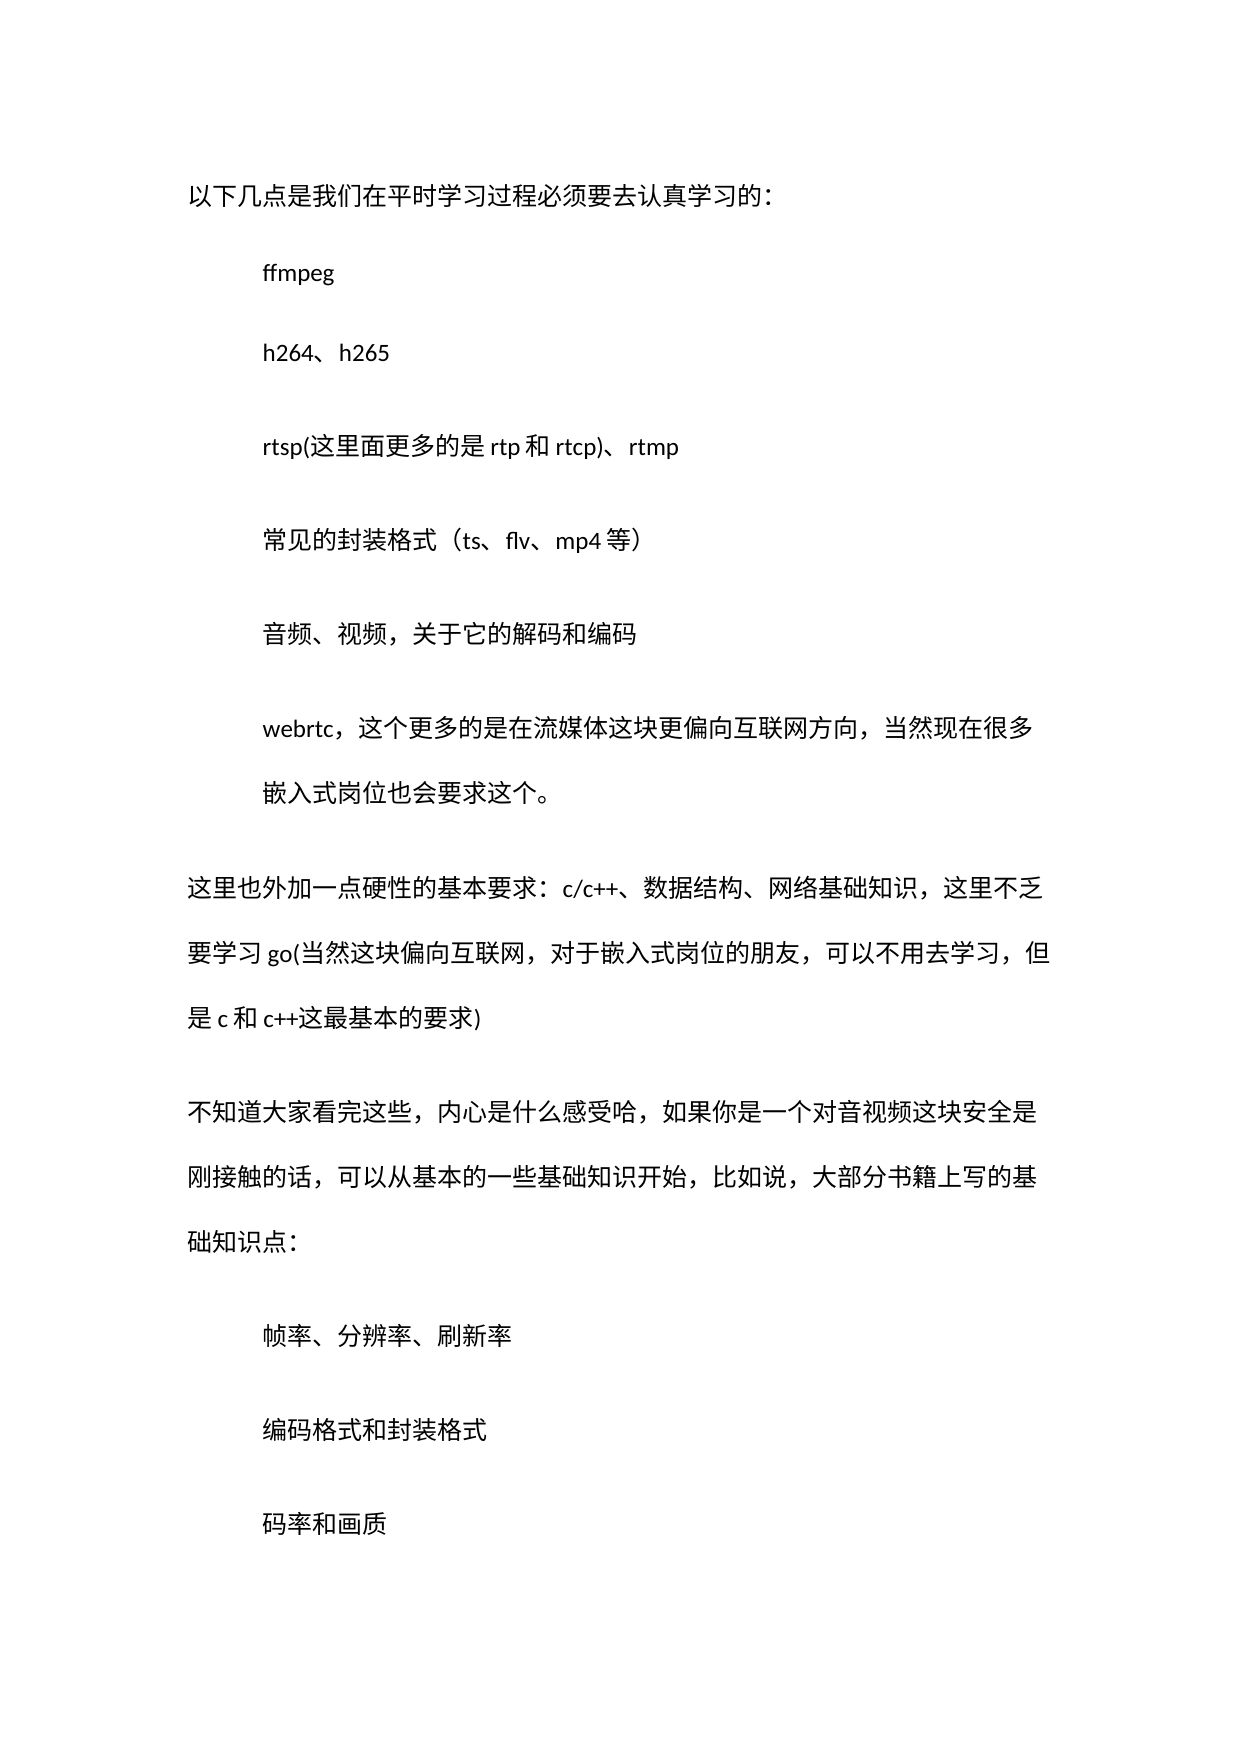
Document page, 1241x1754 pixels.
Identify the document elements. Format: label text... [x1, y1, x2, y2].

text 帧率、分辨率、刷新率 [262, 1302, 1053, 1367]
text webrtc，这个更多的是在流媒体这块更偏向互联网方向，当然现在很多嵌入式岗位也会要求这个。 [262, 694, 1053, 824]
text 编码格式和封装格式 [262, 1396, 1053, 1461]
text ffmpeg [262, 256, 1053, 289]
text 不知道大家看完这些，内心是什么感受哈，如果你是一个对音视频这块安全是刚接触的话，可以从基本的一些基础知识开始，比如说，大部分书籍上写的基础知识点： [187, 1078, 1053, 1273]
text 这里也外加一点硬性的基本要求：c/c++、数据结构、网络基础知识，这里不乏要学习go(当然这块偏向互联网，对于嵌入式岗位的朋友，可以不用去学习，但是c和c++这最基本的要求) [187, 854, 1053, 1049]
text 音频、视频，关于它的解码和编码 [262, 600, 1053, 665]
text 以下几点是我们在平时学习过程必须要去认真学习的： [187, 162, 1053, 227]
text 常见的封装格式（ts、flv、mp4等） [262, 506, 1053, 571]
text rtsp(这里面更多的是rtp和rtcp)、rtmp [262, 412, 1053, 477]
text 码率和画质 [262, 1490, 1053, 1555]
text h264、h265 [262, 318, 1053, 383]
